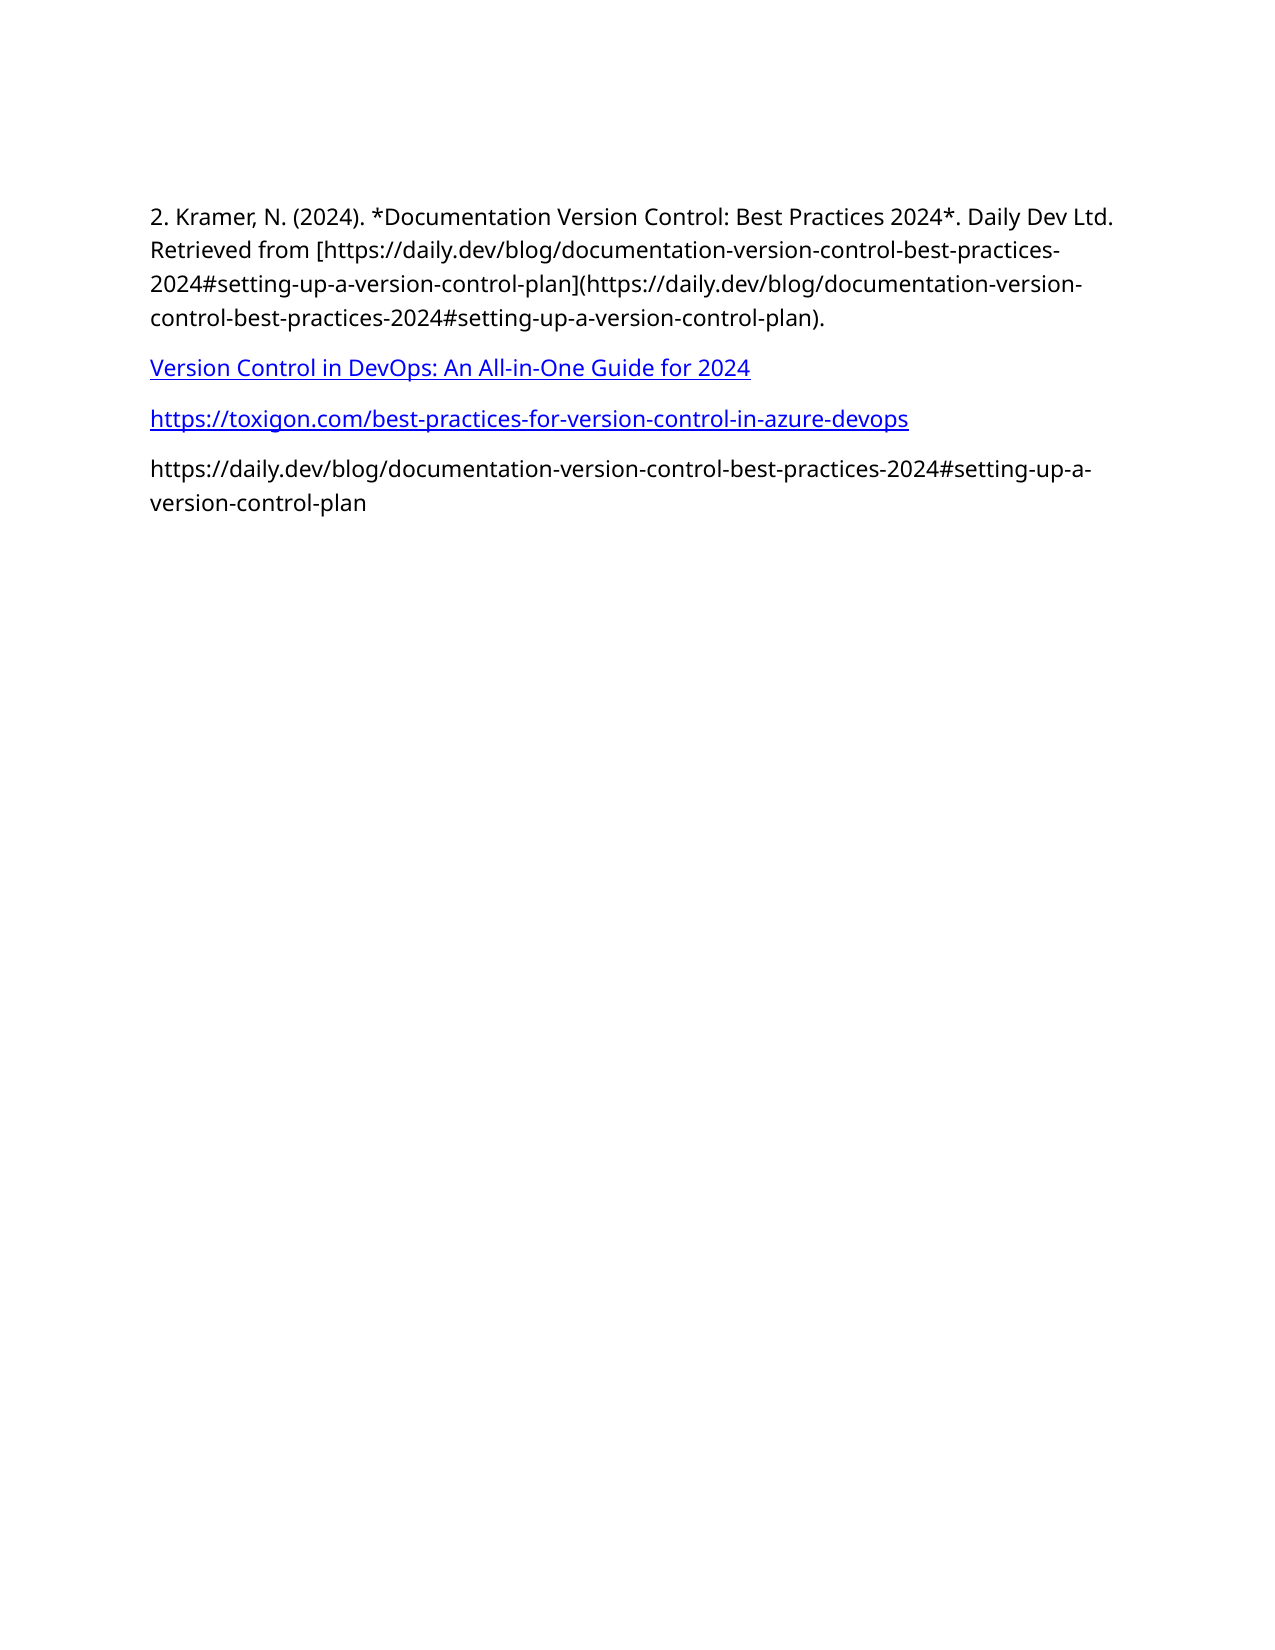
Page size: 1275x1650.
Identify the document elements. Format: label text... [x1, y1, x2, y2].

text Version Control in DevOps: An All-in-One Guide for 2024 [150, 352, 1125, 383]
text 2. Kramer, N. (2024). *Documentation Version Control: Best Practices 2024*. Daily Dev Ltd. Retrieved from [https://daily.dev/blog/documentation-version-control-best-practices-2024#setting-up-a-version-control-plan](https://daily.dev/blog/documentation-version-control-best-practices-2024#setting-up-a-version-control-plan). [150, 200, 1125, 333]
text https://toxigon.com/best-practices-for-version-control-in-azure-devops [150, 402, 1125, 434]
text https://daily.dev/blog/documentation-version-control-best-practices-2024#setting-up-a-version-control-plan [150, 453, 1125, 518]
